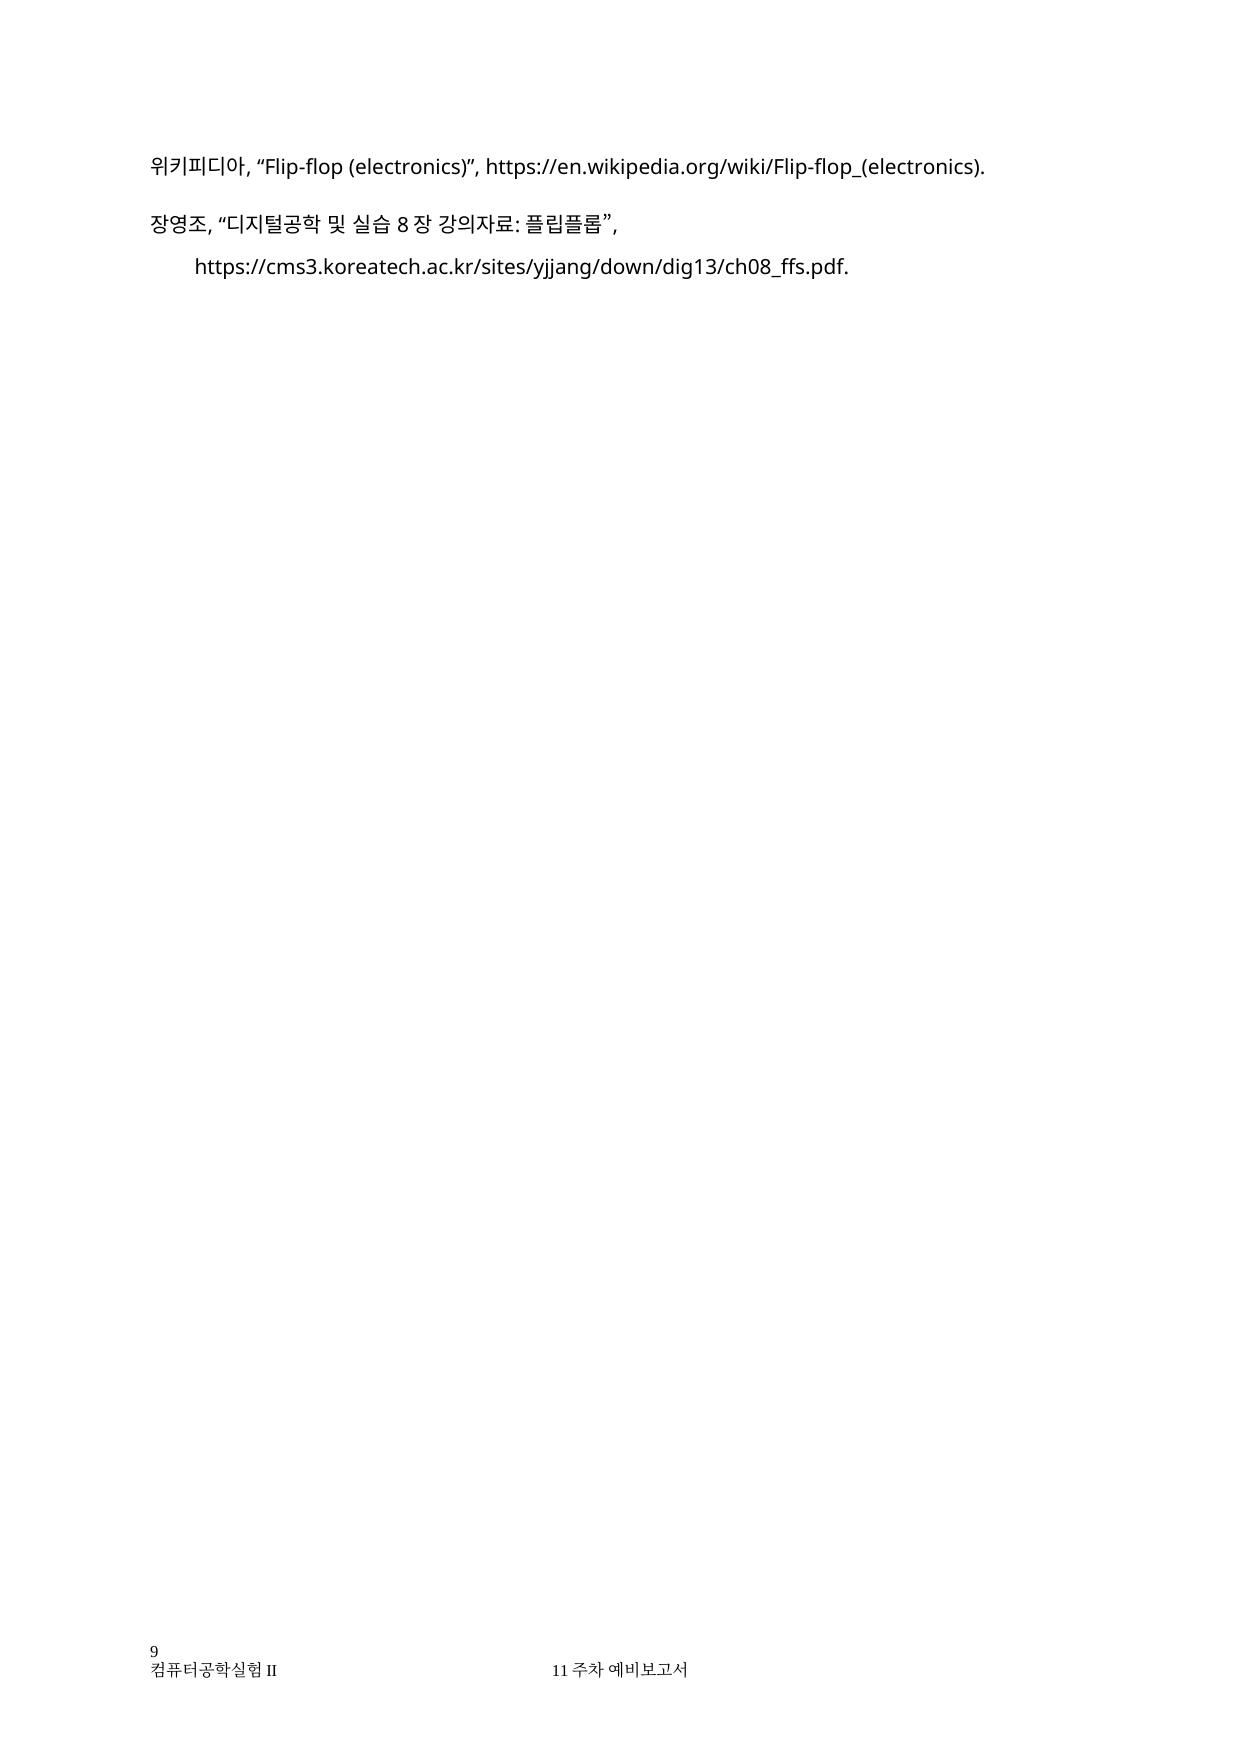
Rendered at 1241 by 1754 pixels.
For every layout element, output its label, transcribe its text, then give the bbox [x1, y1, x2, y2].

text 위키피디아, “Flip-flop (electronics)”, https://en.wikipedia.org/wiki/Flip-flop_(electronics). [150, 150, 1090, 180]
text 장영조, “디지털공학 및 실습 8장 강의자료: 플립플롭”, https://cms3.koreatech.ac.kr/sites/yjjang/down/dig13/ch08_ffs.pdf. [150, 208, 1090, 281]
